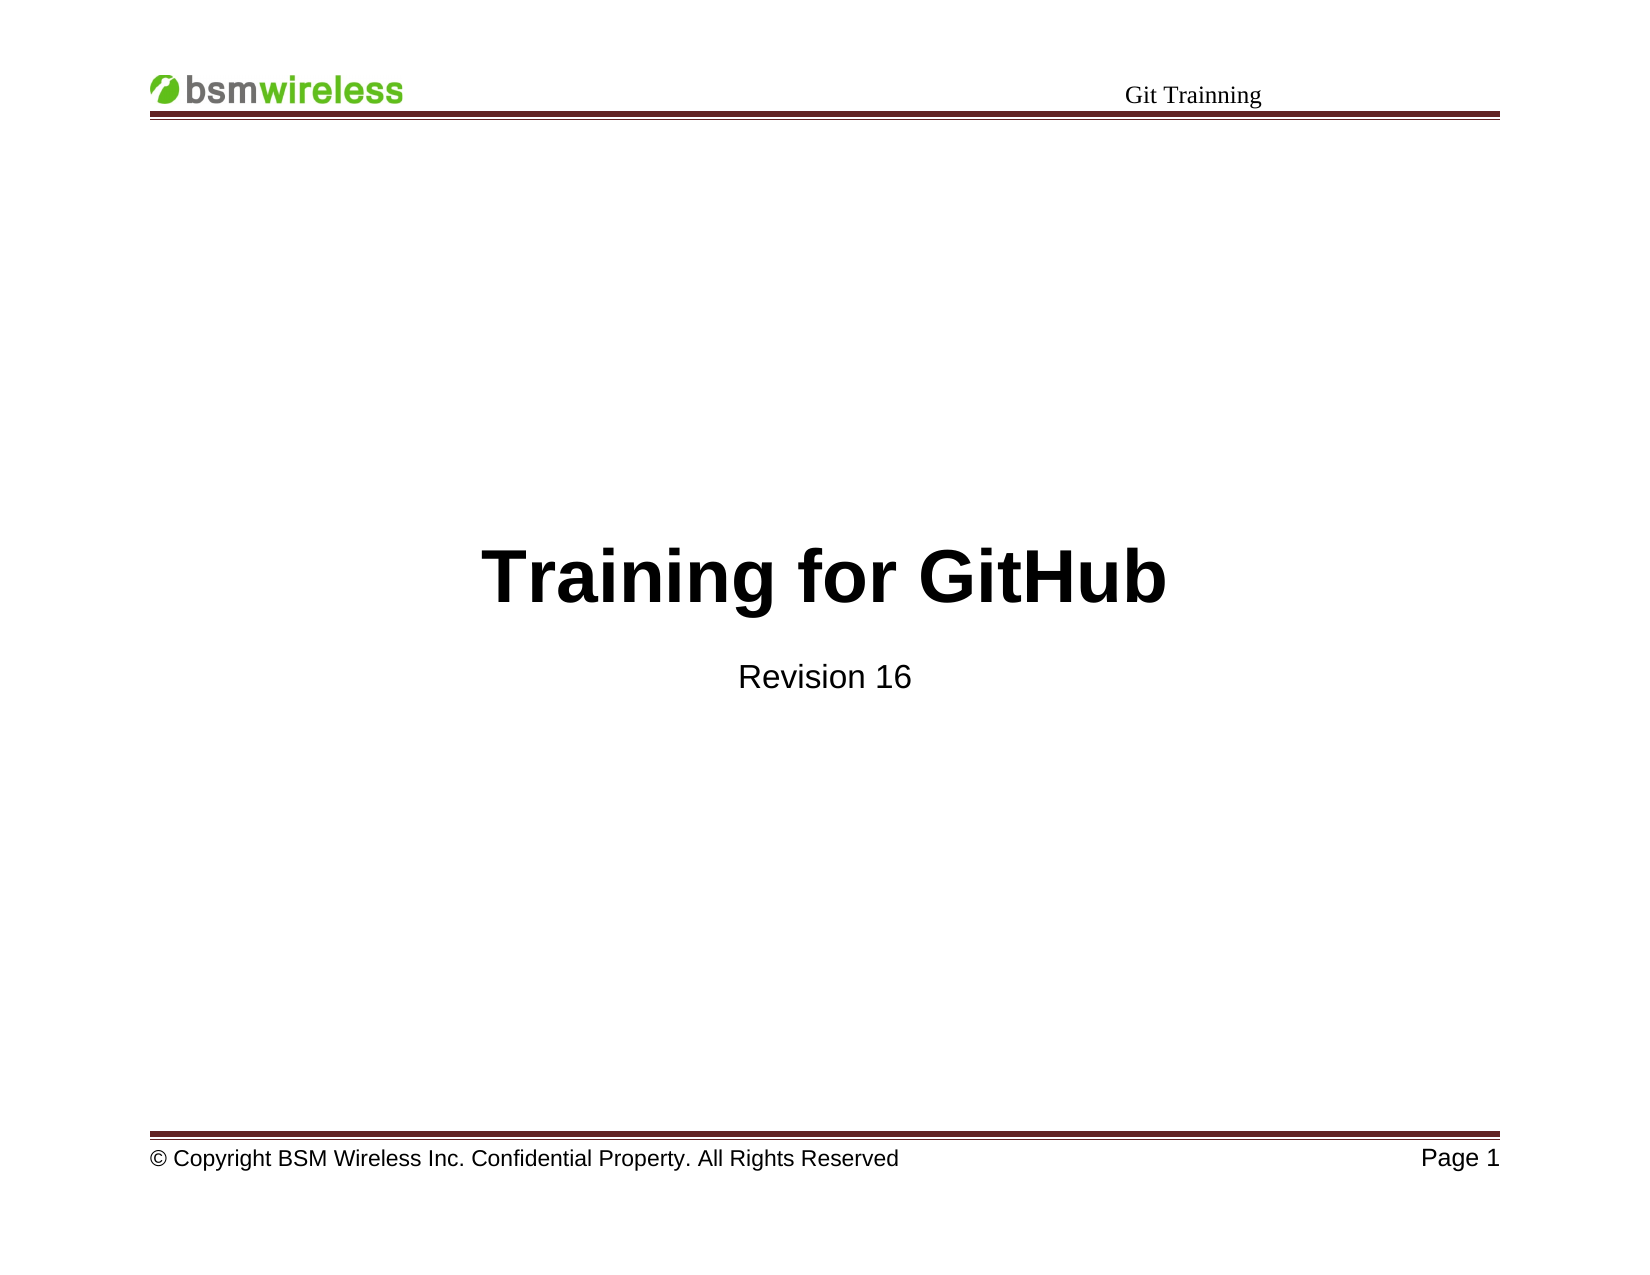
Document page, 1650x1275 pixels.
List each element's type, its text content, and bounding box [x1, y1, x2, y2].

title Revision 49 [150, 657, 1500, 696]
title Training for GitHub [150, 532, 1500, 619]
picture [150, 75, 403, 104]
